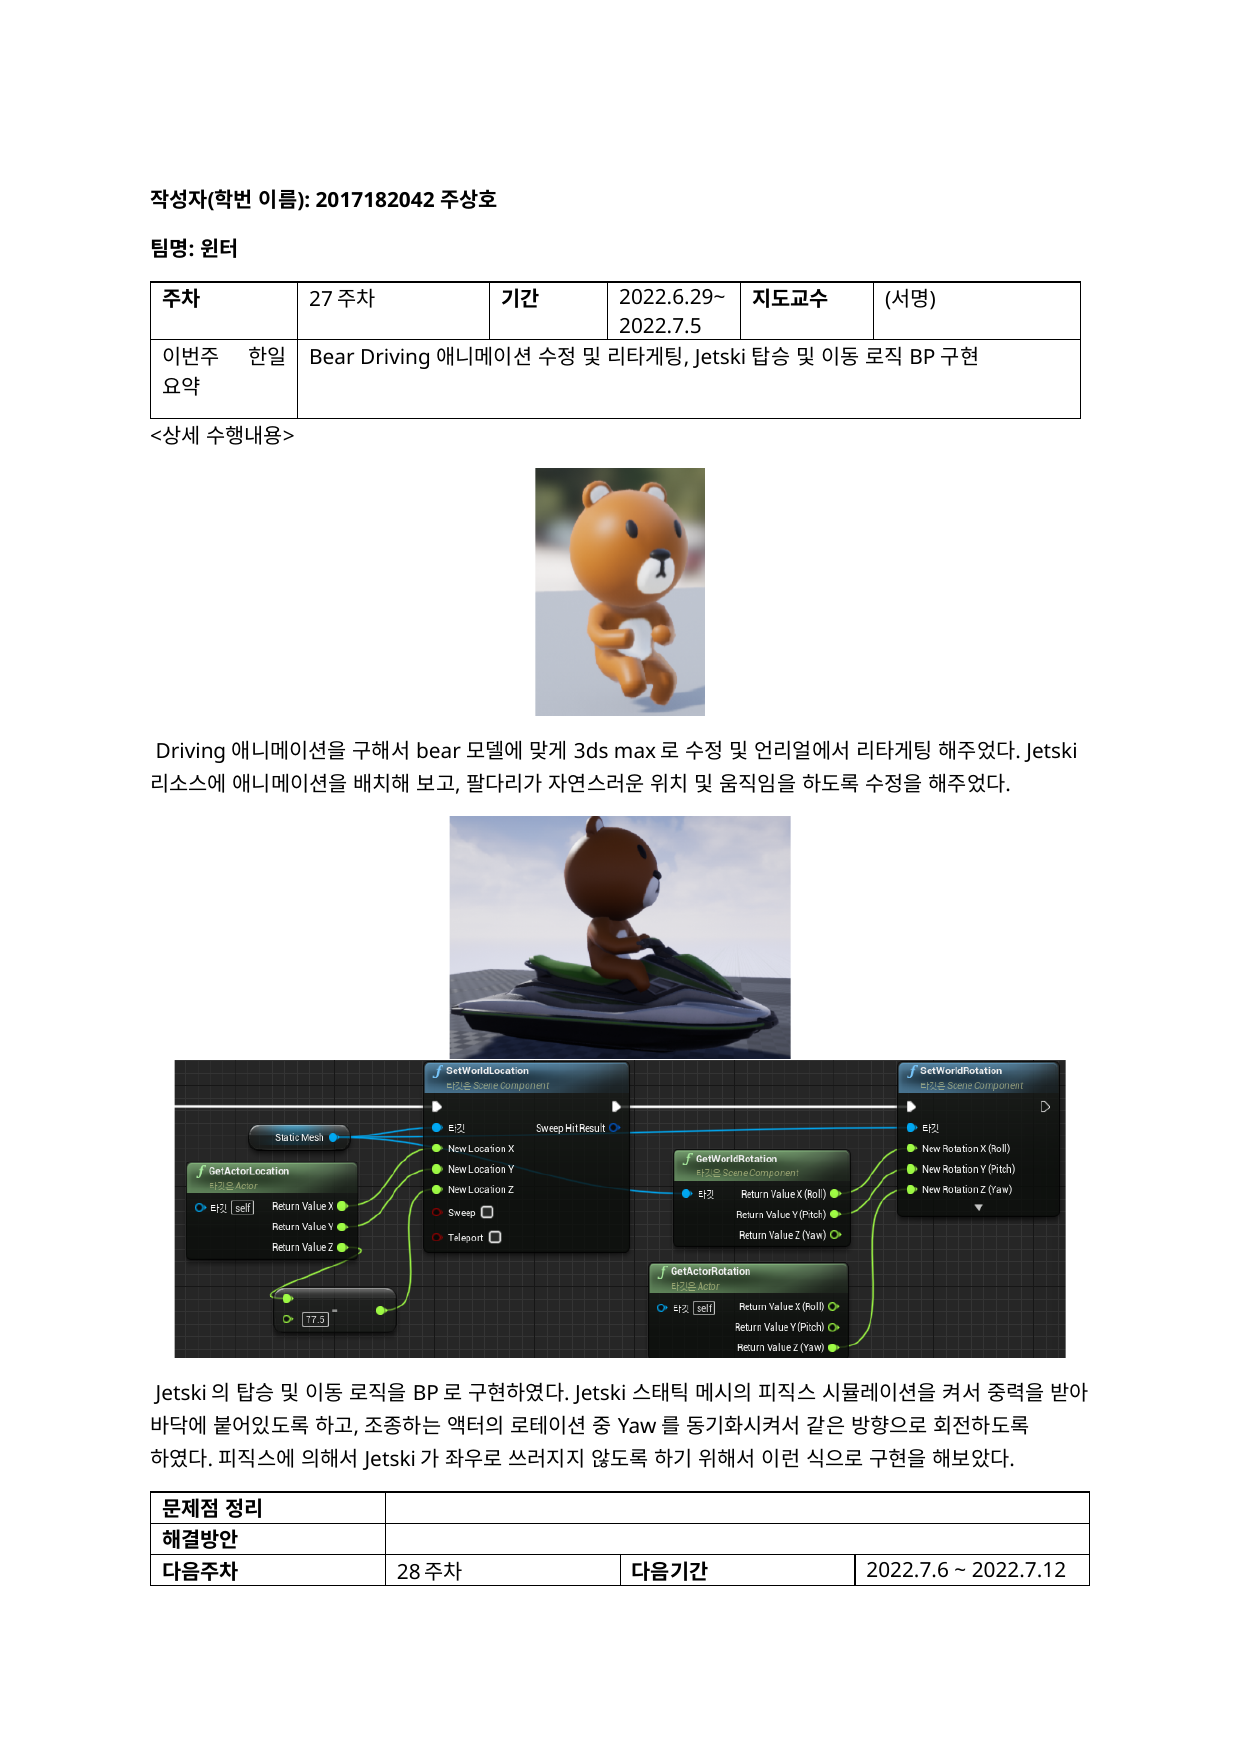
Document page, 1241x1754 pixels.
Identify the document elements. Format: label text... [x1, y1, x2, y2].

table_header 주차 [151, 283, 297, 339]
table_cell 이번주 한일 요약 [151, 340, 297, 418]
table_header [386, 1493, 1089, 1523]
table_header 기간 [490, 283, 607, 339]
table_cell 28주차 [386, 1555, 620, 1585]
table_header (서명) [874, 283, 1080, 339]
table_cell Bear Driving 애니메이션 수정 및 리타게팅, Jetski 탑승 및 이동 로직 BP 구현 [298, 340, 1080, 418]
table_cell 다음기간 [621, 1555, 854, 1585]
table_header 문제점 정리 [151, 1493, 385, 1523]
table_header 지도교수 [741, 283, 873, 339]
table_header 27주차 [298, 283, 489, 339]
table_header 2022.6.29~ 2022.7.5 [608, 283, 740, 339]
table_cell 2022.7.6 ~ 2022.7.12 [856, 1555, 1089, 1585]
text <상세 수행내용> [150, 419, 1090, 449]
table_cell 해결방안 [151, 1524, 385, 1554]
table_cell 다음주차 [151, 1555, 385, 1585]
picture [449, 816, 791, 1059]
text Jetski의 탑승 및 이동 로직을 BP로 구현하였다. Jetski 스태틱 메시의 피직스 시뮬레이션을 켜서 중력을 받아 바닥에 붙어있도록 하고, 조종하는 액터의 로테이션 중 Yaw를 동기화시켜서 같은 방향으로 회전하도록 하였다. 피직스에 의해서 Jetski가 좌우로 쓰러지지 않도록 하기 위해서 이런 식으로 구현을 해보았다. [150, 1377, 1090, 1472]
text Driving 애니메이션을 구해서 bear 모델에 맞게 3ds max로 수정 및 언리얼에서 리타게팅 해주었다. Jetski 리소스에 애니메이션을 배치해 보고, 팔다리가 자연스러운 위치 및 움직임을 하도록 수정을 해주었다. [150, 735, 1090, 798]
table_cell [386, 1524, 1089, 1554]
picture [174, 1060, 1066, 1358]
picture [535, 468, 705, 716]
